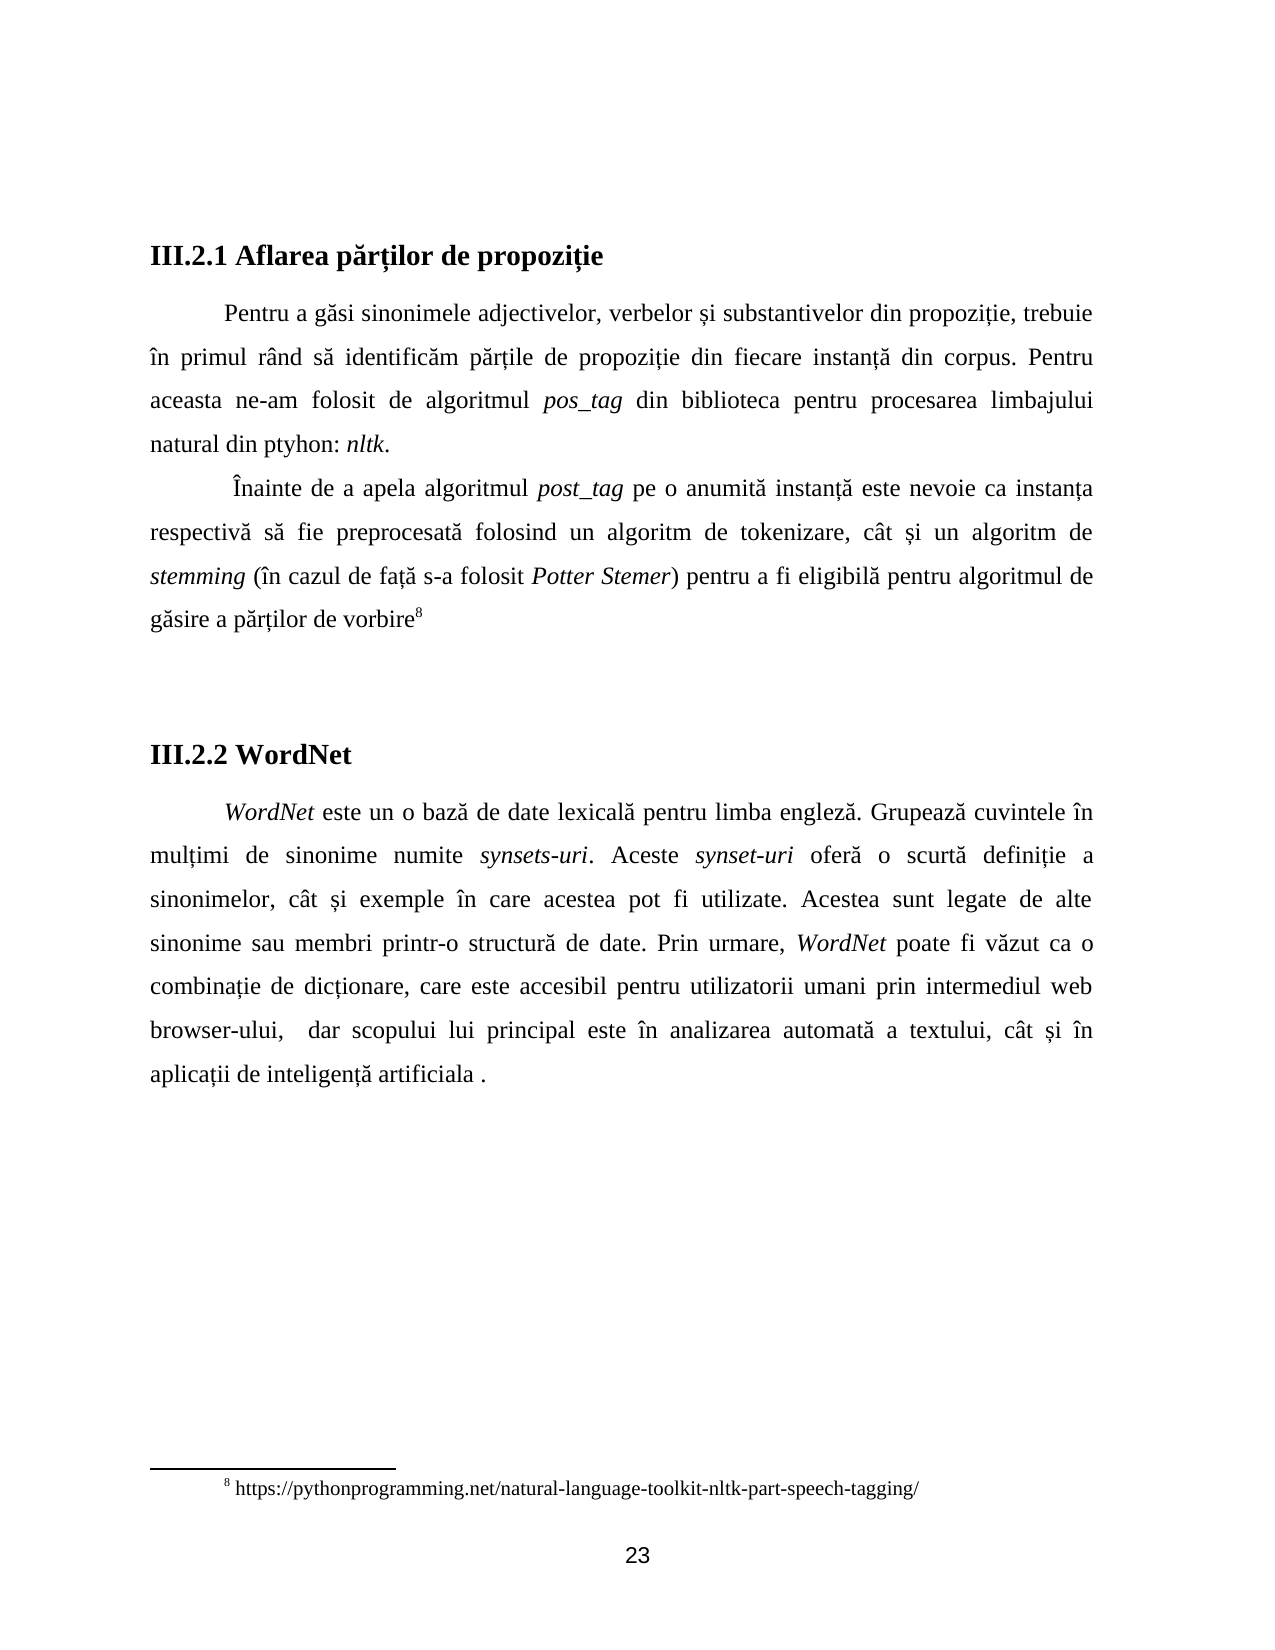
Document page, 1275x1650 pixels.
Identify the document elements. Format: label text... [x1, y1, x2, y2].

text Pentru a găsi sinonimele adjectivelor, verbelor și substantivelor din propoziție, trebuie în primul rând să identificăm părțile de propoziție din fiecare instanță din corpus. Pentru aceasta ne-am folosit de algoritmul pos_tag din biblioteca pentru procesarea limbajului natural din ptyhon: nltk. [150, 298, 1094, 458]
text WordNet este un o bază de date lexicală pentru limba engleză. Grupează cuvintele în mulțimi de sinonime numite synsets-uri. Aceste synset-uri oferă o scurtă definiție a sinonimelor, cât și exemple în care acestea pot fi utilizate. Acestea sunt legate de alte sinonime sau membri printr-o structură de date. Prin urmare, WordNet poate fi văzut ca o combinație de dicționare, care este accesibil pentru utilizatorii umani prin intermediul web browser-ului, dar scopului lui principal este în analizarea automată a textului, cât și în aplicații de inteligență artificiala . [150, 797, 1094, 1087]
subtitle III.2.2 WordNet [150, 737, 1125, 770]
subtitle III.2.1 Aflarea părților de propoziție [150, 238, 1125, 272]
text Înainte de a apela algoritmul post_tag pe o anumită instanță este nevoie ca instanța respectivă să fie preprocesată folosind un algoritm de tokenizare, cât și un algoritm de stemming (în cazul de față s-a folosit Potter Stemer) pentru a fi eligibilă pentru algoritmul de găsire a părților de vorbire [150, 473, 1094, 633]
